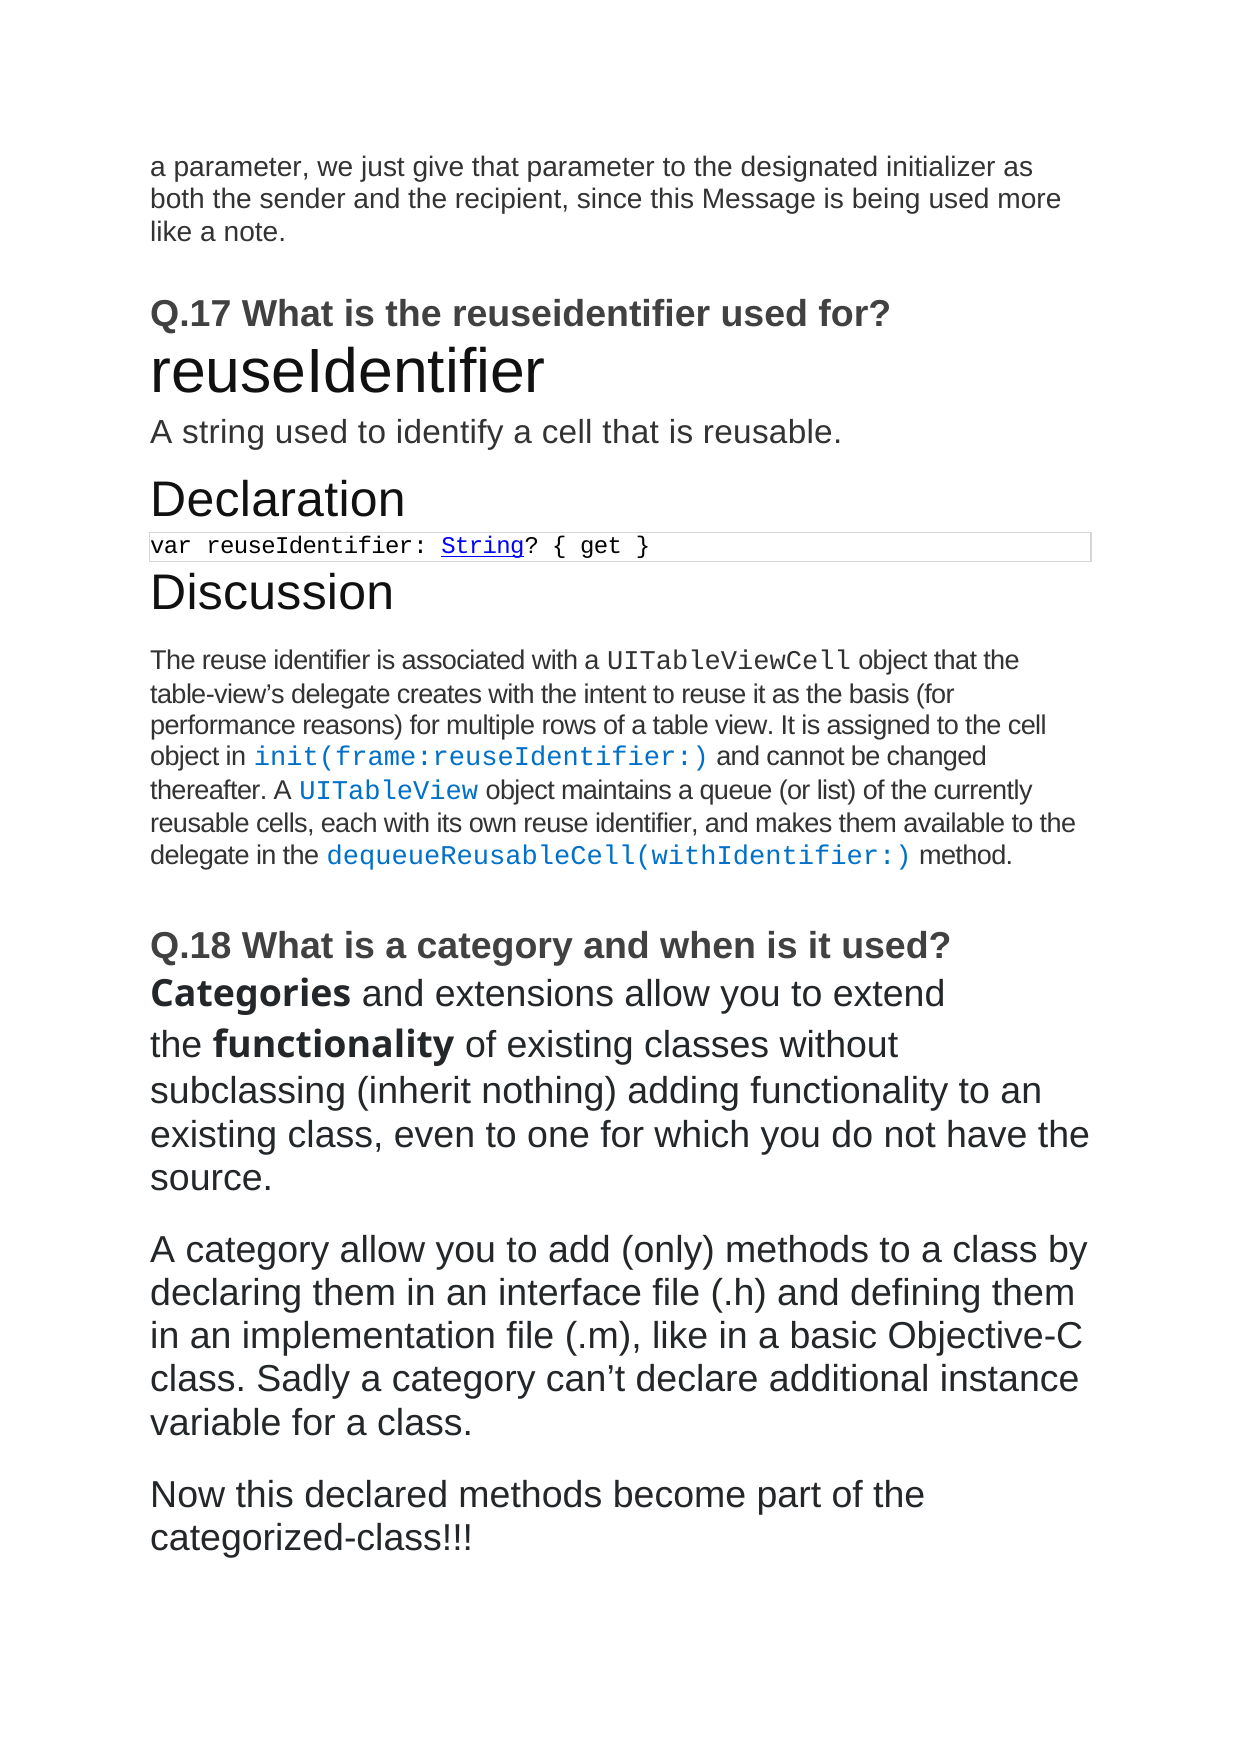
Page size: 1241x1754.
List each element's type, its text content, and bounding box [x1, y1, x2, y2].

subtitle Discussion [150, 562, 1090, 620]
text Categories and extensions allow you to extend the functionality of existing classes without subclassing (inherit nothing) adding functionality to an existing class, even to one for which you do not have the source. [150, 967, 1090, 1198]
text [150, 150, 1090, 247]
text Q.18 What is a category and when is it used? [150, 923, 1090, 967]
text The reuse identifier is associated with a UITableViewCell object that the table-view’s delegate creates with the intent to reuse it as the basis (for performance reasons) for multiple rows of a table view. It is assigned to the cell object in init(frame:reuseIdentifier:) and cannot be changed thereafter. A UITableView object maintains a queue (or list) of the currently reusable cells, each with its own reuse identifier, and makes them available to the delegate in the dequeueReusableCell(withIdentifier:) method. [150, 644, 1090, 872]
subtitle Declaration [150, 470, 1090, 527]
text var reuseIdentifier: String? { get } [150, 533, 1090, 561]
text A string used to identify a cell that is reusable. [150, 412, 1090, 450]
text Now this declared methods become part of the categorized-class!!! [150, 1472, 1090, 1558]
subtitle reuseIdentifier [150, 334, 1090, 406]
text Q.17 What is the reuseidentifier used for? [150, 291, 1090, 334]
text A category allow you to add (only) methods to a class by declaring them in an interface file (.h) and defining them in an implementation file (.m), like in a basic Objective-C class. Sadly a category can’t declare additional instance variable for a class. [150, 1227, 1090, 1443]
